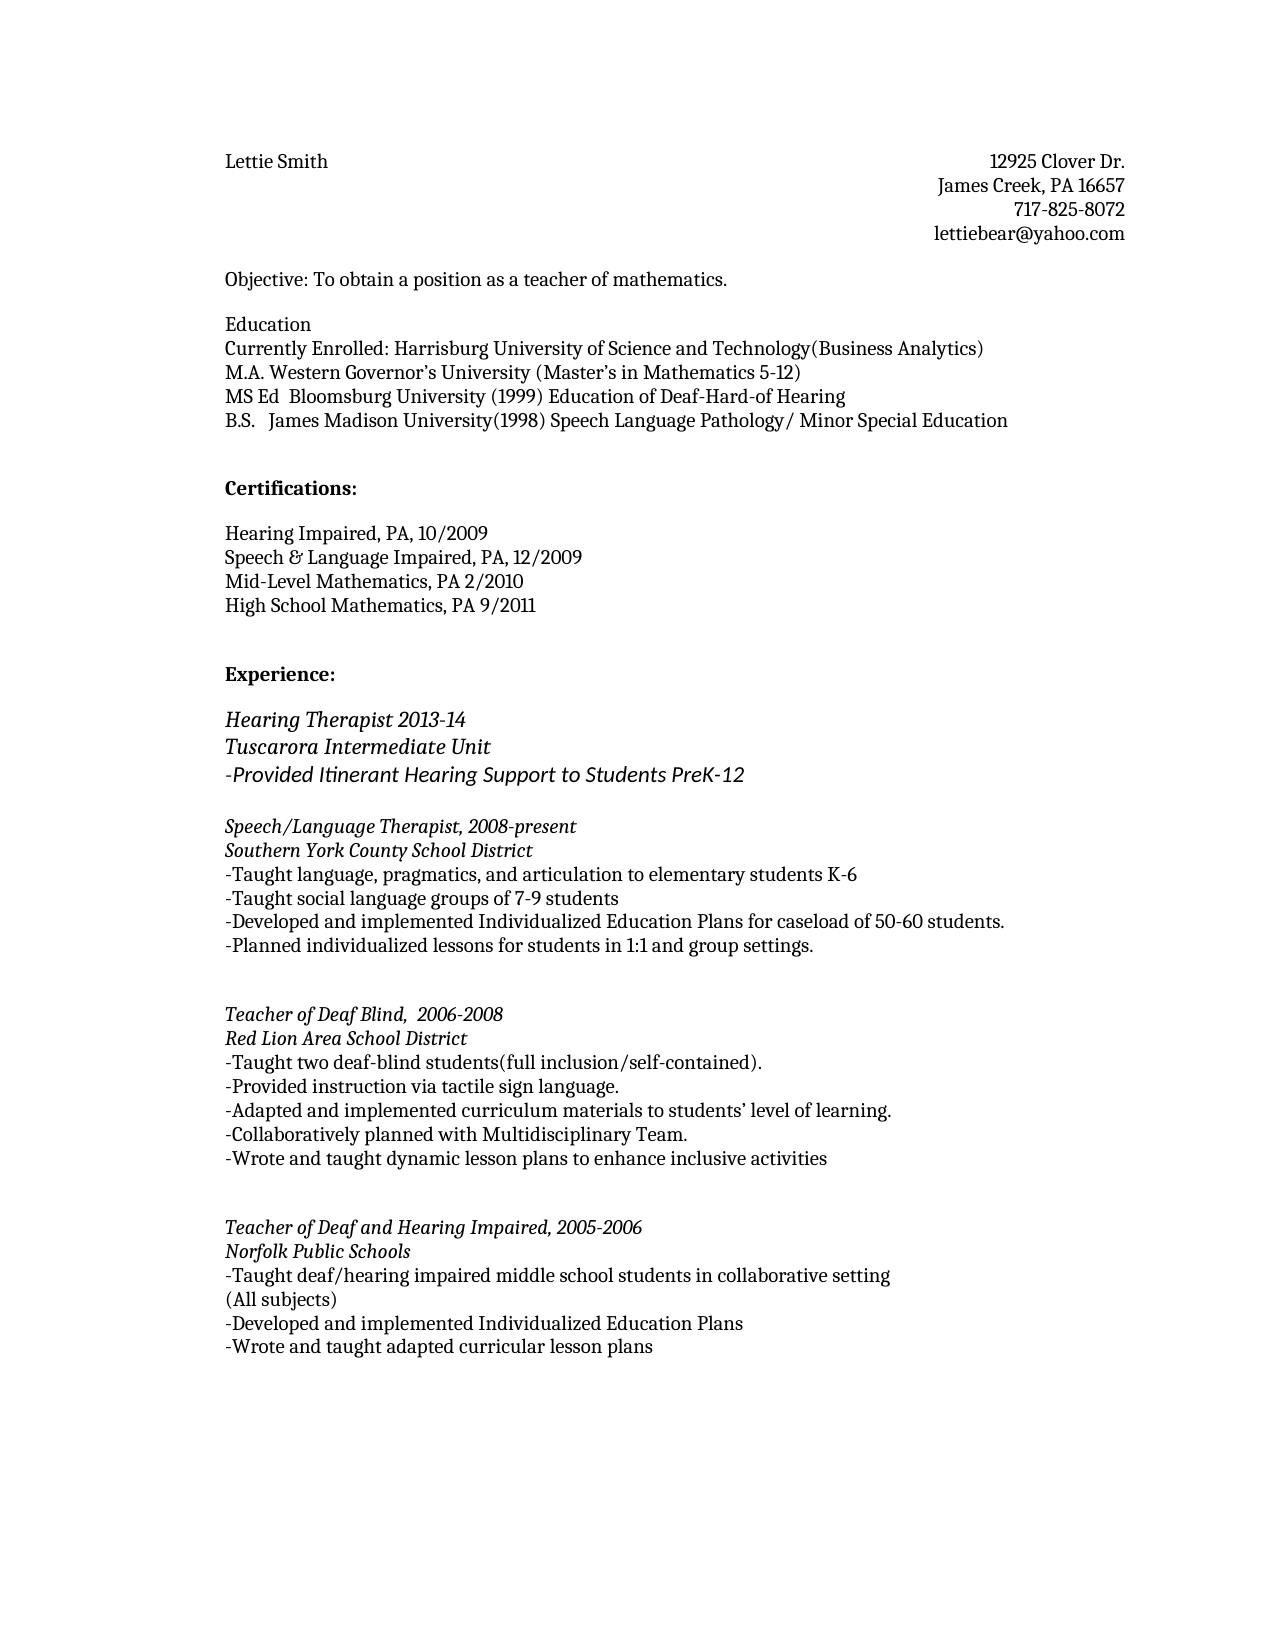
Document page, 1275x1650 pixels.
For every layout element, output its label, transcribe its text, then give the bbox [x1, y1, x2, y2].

text Hearing Impaired, PA, 10/2009 [150, 522, 1125, 546]
text Experience: [225, 662, 1125, 686]
text Red Lion Area School District [225, 1027, 1125, 1051]
text lettiebear@yahoo.com [750, 222, 1125, 246]
text -Planned individualized lessons for students in 1:1 and group settings. [225, 934, 1125, 958]
text Education [225, 312, 1125, 336]
text Speech/Language Therapist, 2008-present [150, 814, 1125, 838]
text Currently Enrolled: Harrisburg University of Science and Technology(Business Analytics) [225, 336, 1125, 360]
text -Adapted and implemented curriculum materials to students’ level of learning. [225, 1099, 1125, 1123]
text James Creek, PA 16657 [750, 174, 1125, 198]
text -Wrote and taught dynamic lesson plans to enhance inclusive activities [225, 1147, 1125, 1171]
text Norfolk Public Schools [225, 1239, 1125, 1263]
text -Collaboratively planned with Multidisciplinary Team. [225, 1123, 1125, 1147]
text -Taught deaf/hearing impaired middle school students in collaborative setting [225, 1263, 1125, 1287]
text Hearing Therapist 2013-14 [225, 707, 1125, 733]
text Mid-Level Mathematics, PA 2/2010 [225, 570, 1125, 594]
text -Wrote and taught adapted curricular lesson plans [225, 1335, 1125, 1359]
text Tuscarora Intermediate Unit [225, 733, 1125, 760]
text -Developed and implemented Individualized Education Plans [225, 1311, 1125, 1335]
text Southern York County School District [225, 838, 1125, 862]
text -Taught two deaf-blind students(full inclusion/self-contained). [225, 1051, 1125, 1075]
text Speech & Language Impaired, PA, 12/2009 [225, 546, 1125, 570]
text Objective: To obtain a position as a teacher of mathematics. [225, 268, 1125, 292]
text Teacher of Deaf Blind, 2006-2008 [225, 1003, 1125, 1027]
text (All subjects) [225, 1287, 1125, 1311]
text -Developed and implemented Individualized Education Plans for caseload of 50-60 students. [225, 910, 1125, 934]
text 12925 Clover Dr. [750, 150, 1125, 174]
text -Taught social language groups of 7-9 students [225, 886, 1125, 910]
text High School Mathematics, PA 9/2011 [225, 594, 1125, 618]
text M.A. Western Governor’s University (Master’s in Mathematics 5-12) [225, 360, 1125, 384]
text -Taught language, pragmatics, and articulation to elementary students K-6 [225, 862, 1125, 886]
text -Provided Itinerant Hearing Support to Students PreK-12 [225, 760, 1125, 788]
text -Provided instruction via tactile sign language. [225, 1075, 1125, 1099]
text Lettie Smith [225, 150, 600, 174]
text B.S. James Madison University(1998) Speech Language Pathology/ Minor Special Education [225, 408, 1125, 432]
text Certifications: [225, 477, 1125, 501]
text Teacher of Deaf and Hearing Impaired, 2005-2006 [225, 1215, 1125, 1239]
text 717-825-8072 [750, 198, 1125, 222]
text MS Ed Bloomsburg University (1999) Education of Deaf-Hard-of Hearing [225, 384, 1125, 408]
